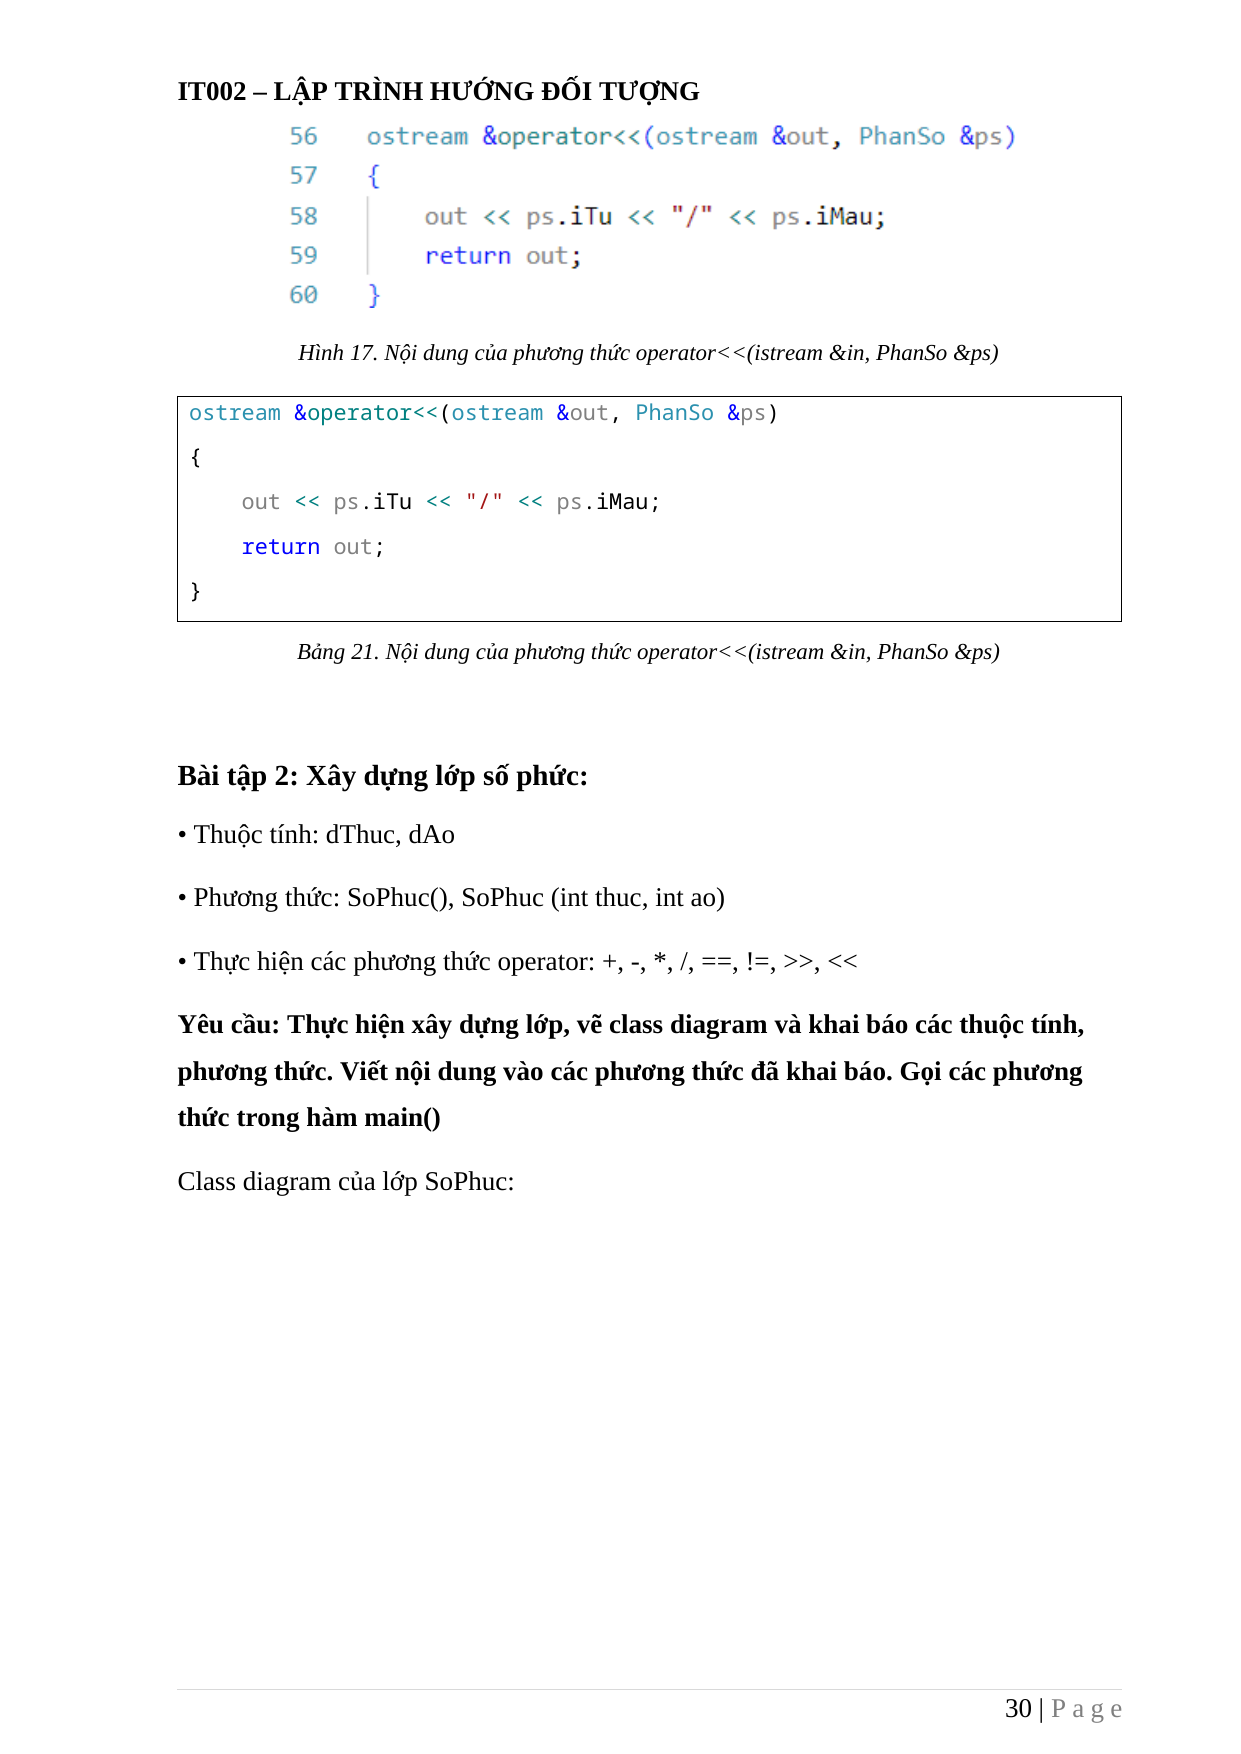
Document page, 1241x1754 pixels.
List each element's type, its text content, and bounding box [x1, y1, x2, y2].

text Bảng 21. Nội dung của phương thức operator<<(istream &in, PhanSo &ps) [177, 638, 1122, 665]
text • Thuộc tính: dThuc, dAo [177, 818, 1122, 849]
picture [284, 118, 1015, 308]
text Yêu cầu: Thực hiện xây dựng lớp, vẽ class diagram và khai báo các thuộc tính, phương thức. Viết nội dung vào các phương thức đã khai báo. Gọi các phương thức trong hàm main() [177, 1008, 1122, 1132]
table_header ostream &operator<<(ostream &out, PhanSo &ps) { out << ps.iTu << "/" << ps.iMau; return out; } [178, 397, 1121, 621]
text • Thực hiện các phương thức operator: +, -, *, /, ==, !=, >>, << [177, 945, 1122, 976]
text • Phương thức: SoPhuc(), SoPhuc (int thuc, int ao) [177, 881, 1122, 912]
subtitle Bài tập 2: Xây dựng lớp số phức: [177, 758, 1122, 791]
text Class diagram của lớp SoPhuc: [177, 1165, 1122, 1196]
text Hình 17. Nội dung của phương thức operator<<(istream &in, PhanSo &ps) [177, 339, 1122, 366]
